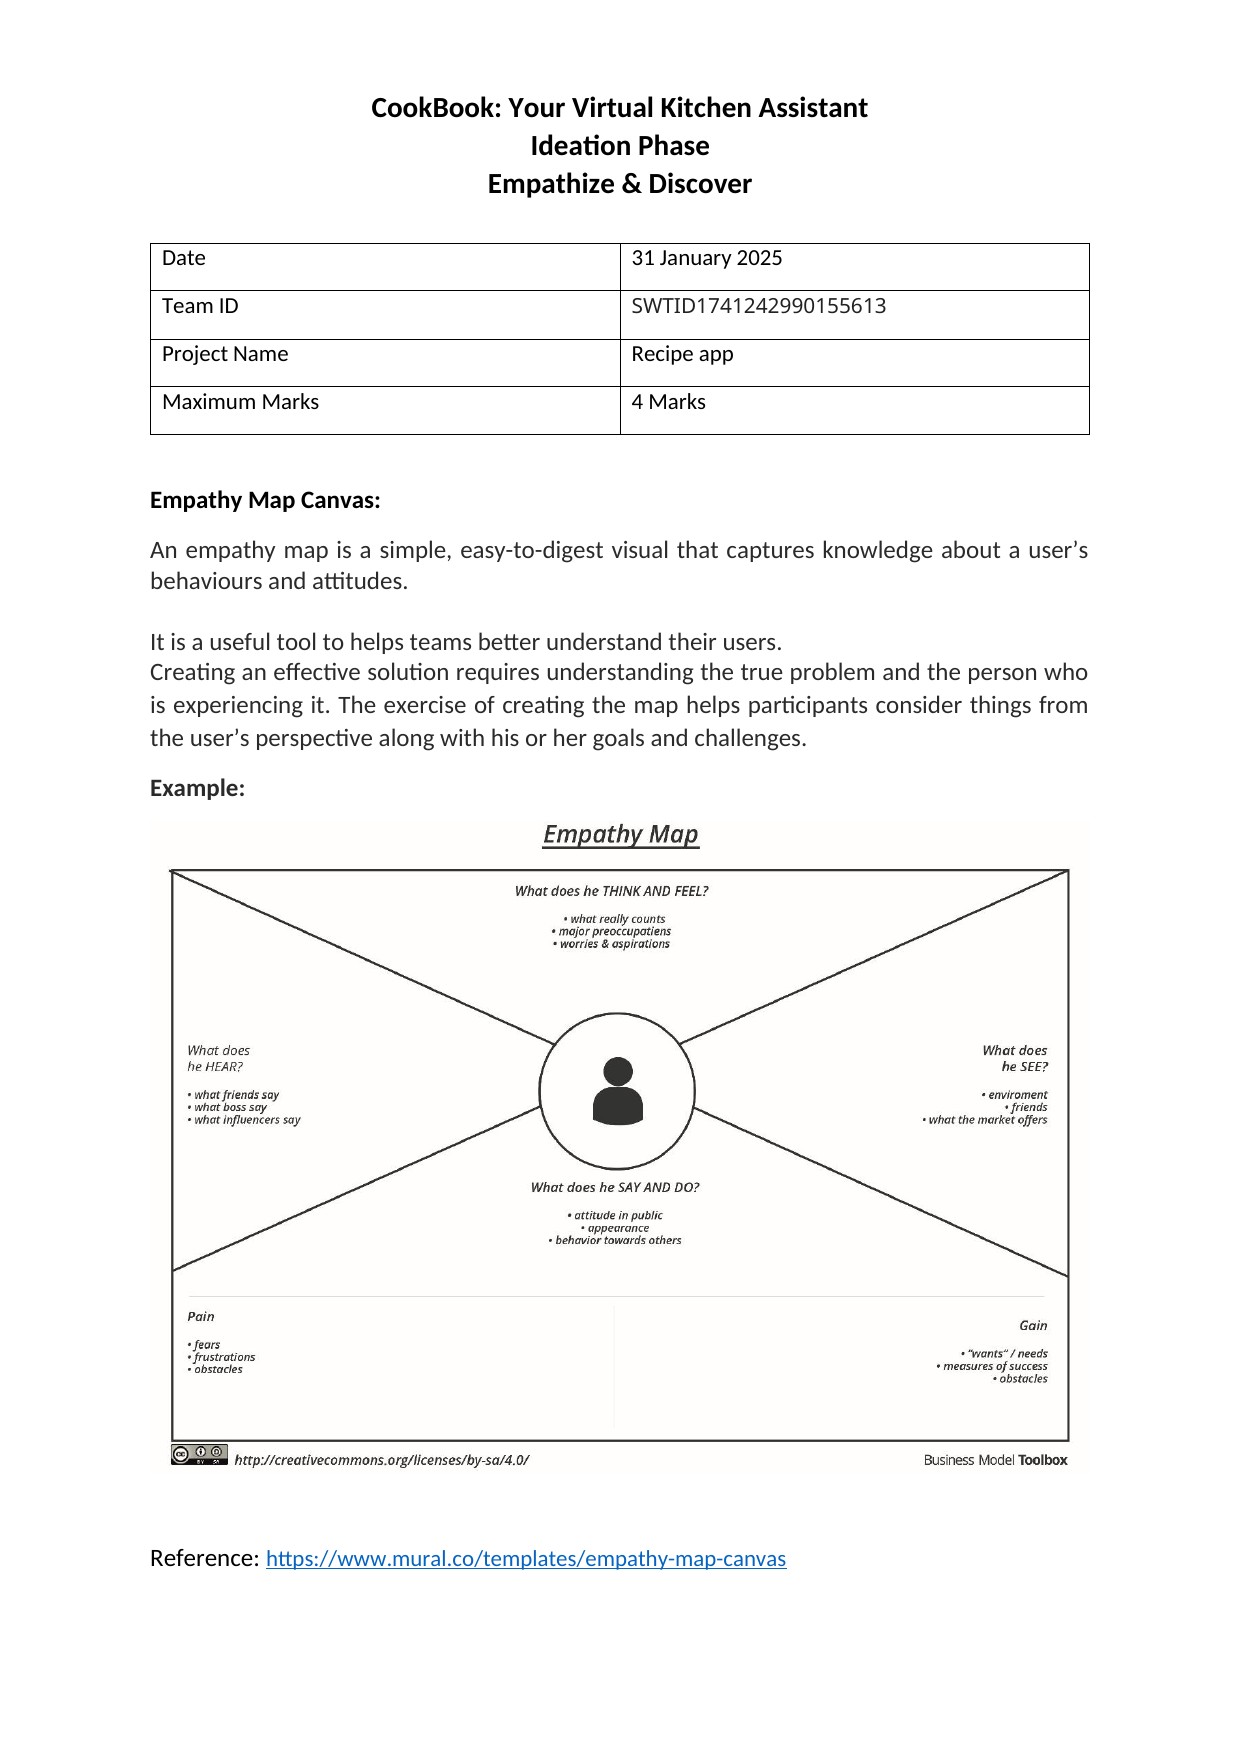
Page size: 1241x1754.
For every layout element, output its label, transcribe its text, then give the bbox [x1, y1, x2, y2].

table_header Date [151, 244, 620, 290]
table_cell SWTID1741242990155613 [621, 291, 1089, 338]
text CookBook: Your Virtual Kitchen Assistant [150, 89, 1090, 124]
text An empathy map is a simple, easy-to-digest visual that captures knowledge about a user’s behaviours and attitudes. [150, 534, 1090, 595]
table_cell Team ID [151, 291, 620, 338]
picture [150, 821, 1091, 1474]
table_cell 4 Marks [621, 387, 1089, 434]
text Empathy Map Canvas: [150, 485, 1090, 515]
table_cell Maximum Marks [151, 387, 620, 434]
text It is a useful tool to helps teams better understand their users. [150, 626, 1090, 656]
text Example: [150, 772, 1090, 802]
text Creating an effective solution requires understanding the true problem and the person who is experiencing it. The exercise of creating the map helps participants consider things from the user’s perspective along with his or her goals and challenges. [150, 656, 1090, 753]
text Ideation Phase [150, 127, 1090, 163]
table_header 31 January 2025 [621, 244, 1089, 290]
text Empathize & Discover [150, 166, 1090, 201]
text Reference: https://www.mural.co/templates/empathy-map-canvas [150, 1542, 1090, 1572]
table_cell Project Name [151, 340, 620, 386]
table_cell Recipe app [621, 340, 1089, 386]
